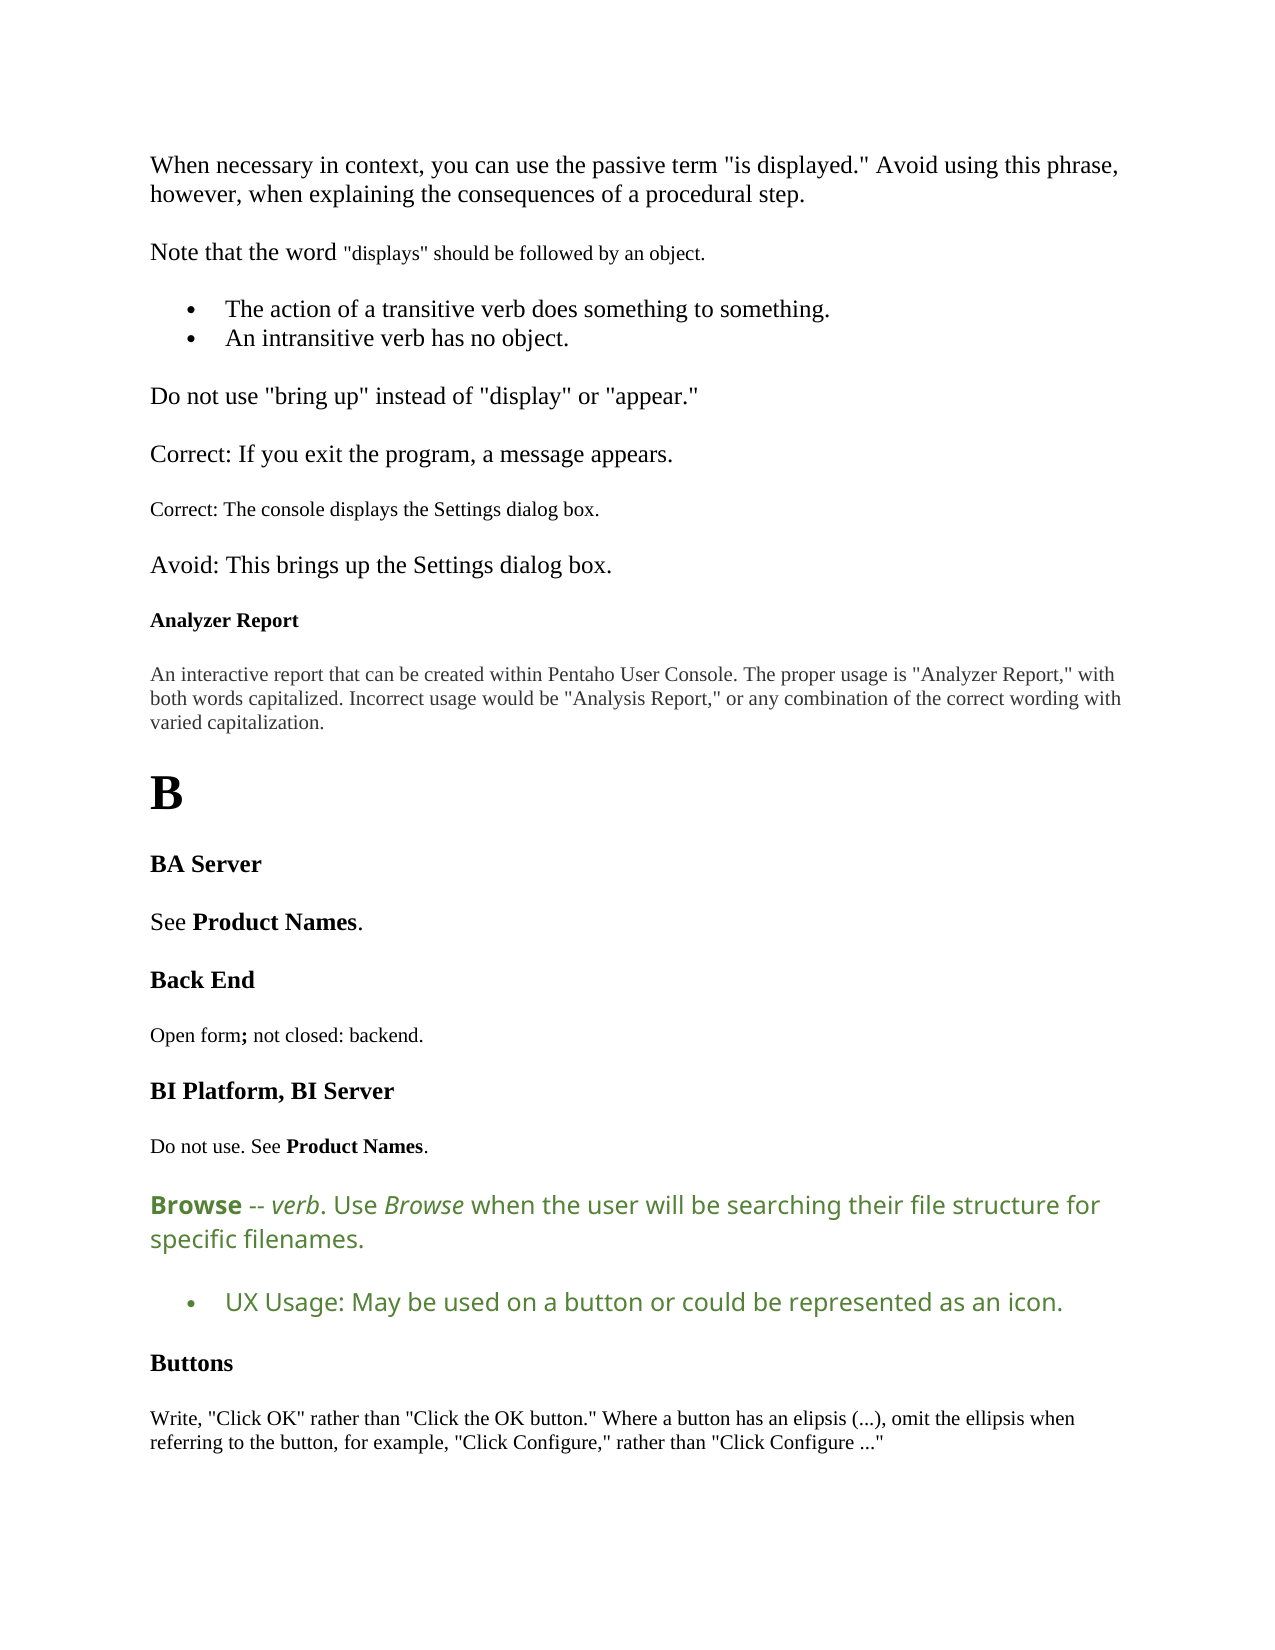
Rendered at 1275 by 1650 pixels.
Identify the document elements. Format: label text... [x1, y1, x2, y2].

text Do not use. See Product Names. [150, 1134, 1125, 1158]
text BI Platform, BI Server [150, 1076, 1125, 1105]
list The action of a transitive verb does something to something. [187, 294, 1125, 323]
text B [150, 763, 1125, 820]
text An interactive report that can be created within Pentaho User Console. The proper usage is "Analyzer Report," with both words capitalized. Incorrect usage would be "Analysis Report," or any combination of the correct wording with varied capitalization. [150, 661, 1125, 734]
text Note that the word "displays" should be followed by an object. [150, 237, 1125, 265]
list UX Usage: May be used on a button or could be represented as an icon. [187, 1285, 1125, 1319]
list An intransitive verb has no object. [187, 323, 1125, 352]
text Analyzer Report [150, 608, 1125, 632]
text Buttons [150, 1348, 1125, 1377]
text Correct: The console displays the Settings dialog box. [150, 497, 1125, 521]
text Back End [150, 965, 1125, 994]
text Browse -- verb. Use Browse when the user will be searching their file structure for specific filenames. [150, 1188, 1125, 1256]
text See Product Names. [150, 907, 1125, 936]
text Avoid: This brings up the Settings dialog box. [150, 550, 1125, 579]
text Correct: If you exit the program, a message appears. [150, 439, 1125, 468]
text BA Server [150, 849, 1125, 878]
text Open form; not closed: backend. [150, 1023, 1125, 1047]
text Write, "Click OK" rather than "Click the OK button." Where a button has an elipsis (...), omit the ellipsis when referring to the button, for example, "Click Configure," rather than "Click Configure ..." [150, 1406, 1125, 1454]
text Do not use "bring up" instead of "display" or "appear." [150, 381, 1125, 410]
text When necessary in context, you can use the passive term "is displayed." Avoid using this phrase, however, when explaining the consequences of a procedural step. [150, 150, 1125, 207]
